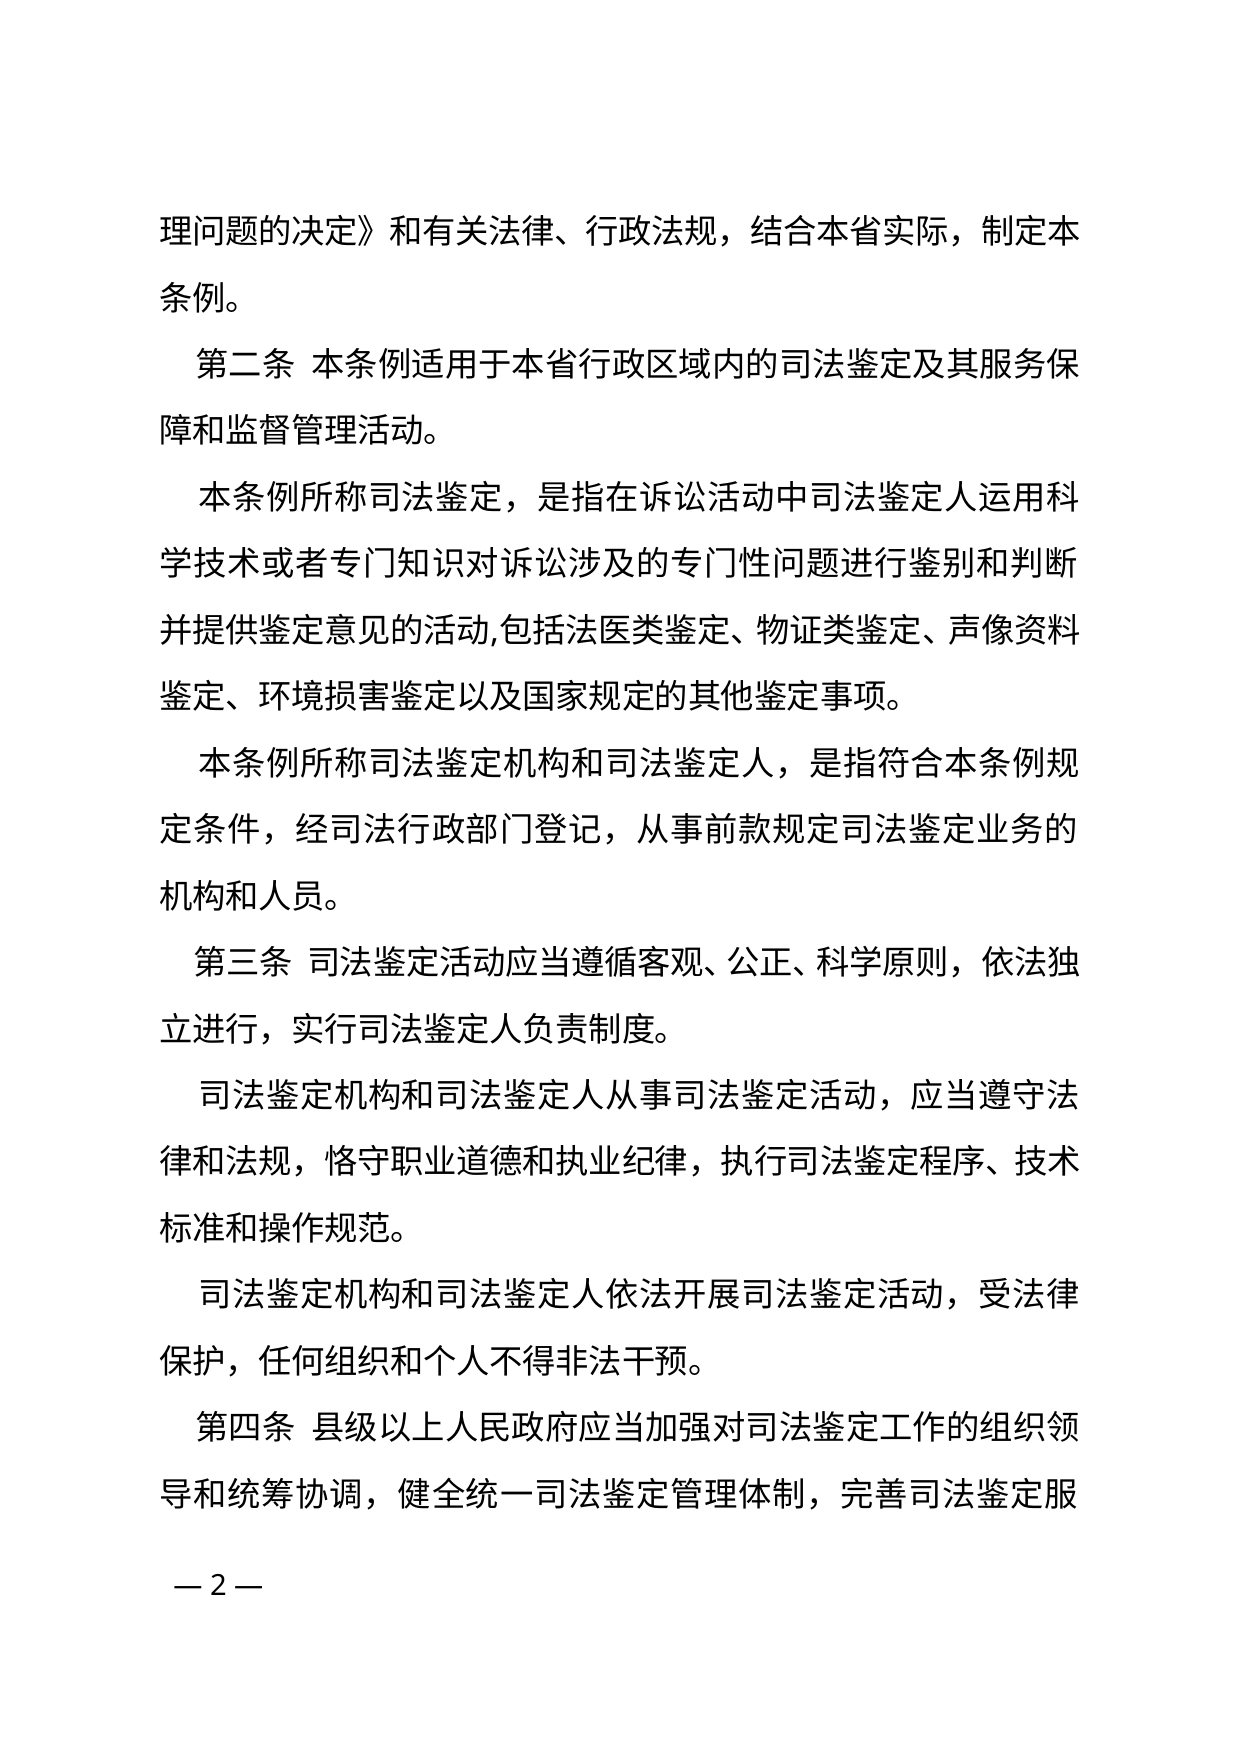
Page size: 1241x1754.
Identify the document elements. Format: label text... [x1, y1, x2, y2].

text 司法鉴定机构和司法鉴定人从事司法鉴定活动，应当遵守法律和法规，恪守职业道德和执业纪律，执行司法鉴定程序、技术标准和操作规范。 [159, 1060, 1081, 1259]
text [159, 1392, 1081, 1525]
text 第二条 本条例适用于本省行政区域内的司法鉴定及其服务保障和监督管理活动。 [159, 329, 1081, 462]
text 本条例所称司法鉴定机构和司法鉴定人，是指符合本条例规定条件，经司法行政部门登记，从事前款规定司法鉴定业务的机构和人员。 [159, 727, 1081, 927]
text 第三条 司法鉴定活动应当遵循客观、公正、科学原则，依法独立进行，实行司法鉴定人负责制度。 [159, 927, 1081, 1060]
text 司法鉴定机构和司法鉴定人依法开展司法鉴定活动，受法律保护，任何组织和个人不得非法干预。 [159, 1259, 1081, 1392]
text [159, 196, 1081, 329]
text 本条例所称司法鉴定，是指在诉讼活动中司法鉴定人运用科学技术或者专门知识对诉讼涉及的专门性问题进行鉴别和判断并提供鉴定意见的活动,包括法医类鉴定、物证类鉴定、声像资料鉴定、环境损害鉴定以及国家规定的其他鉴定事项。 [159, 462, 1081, 727]
